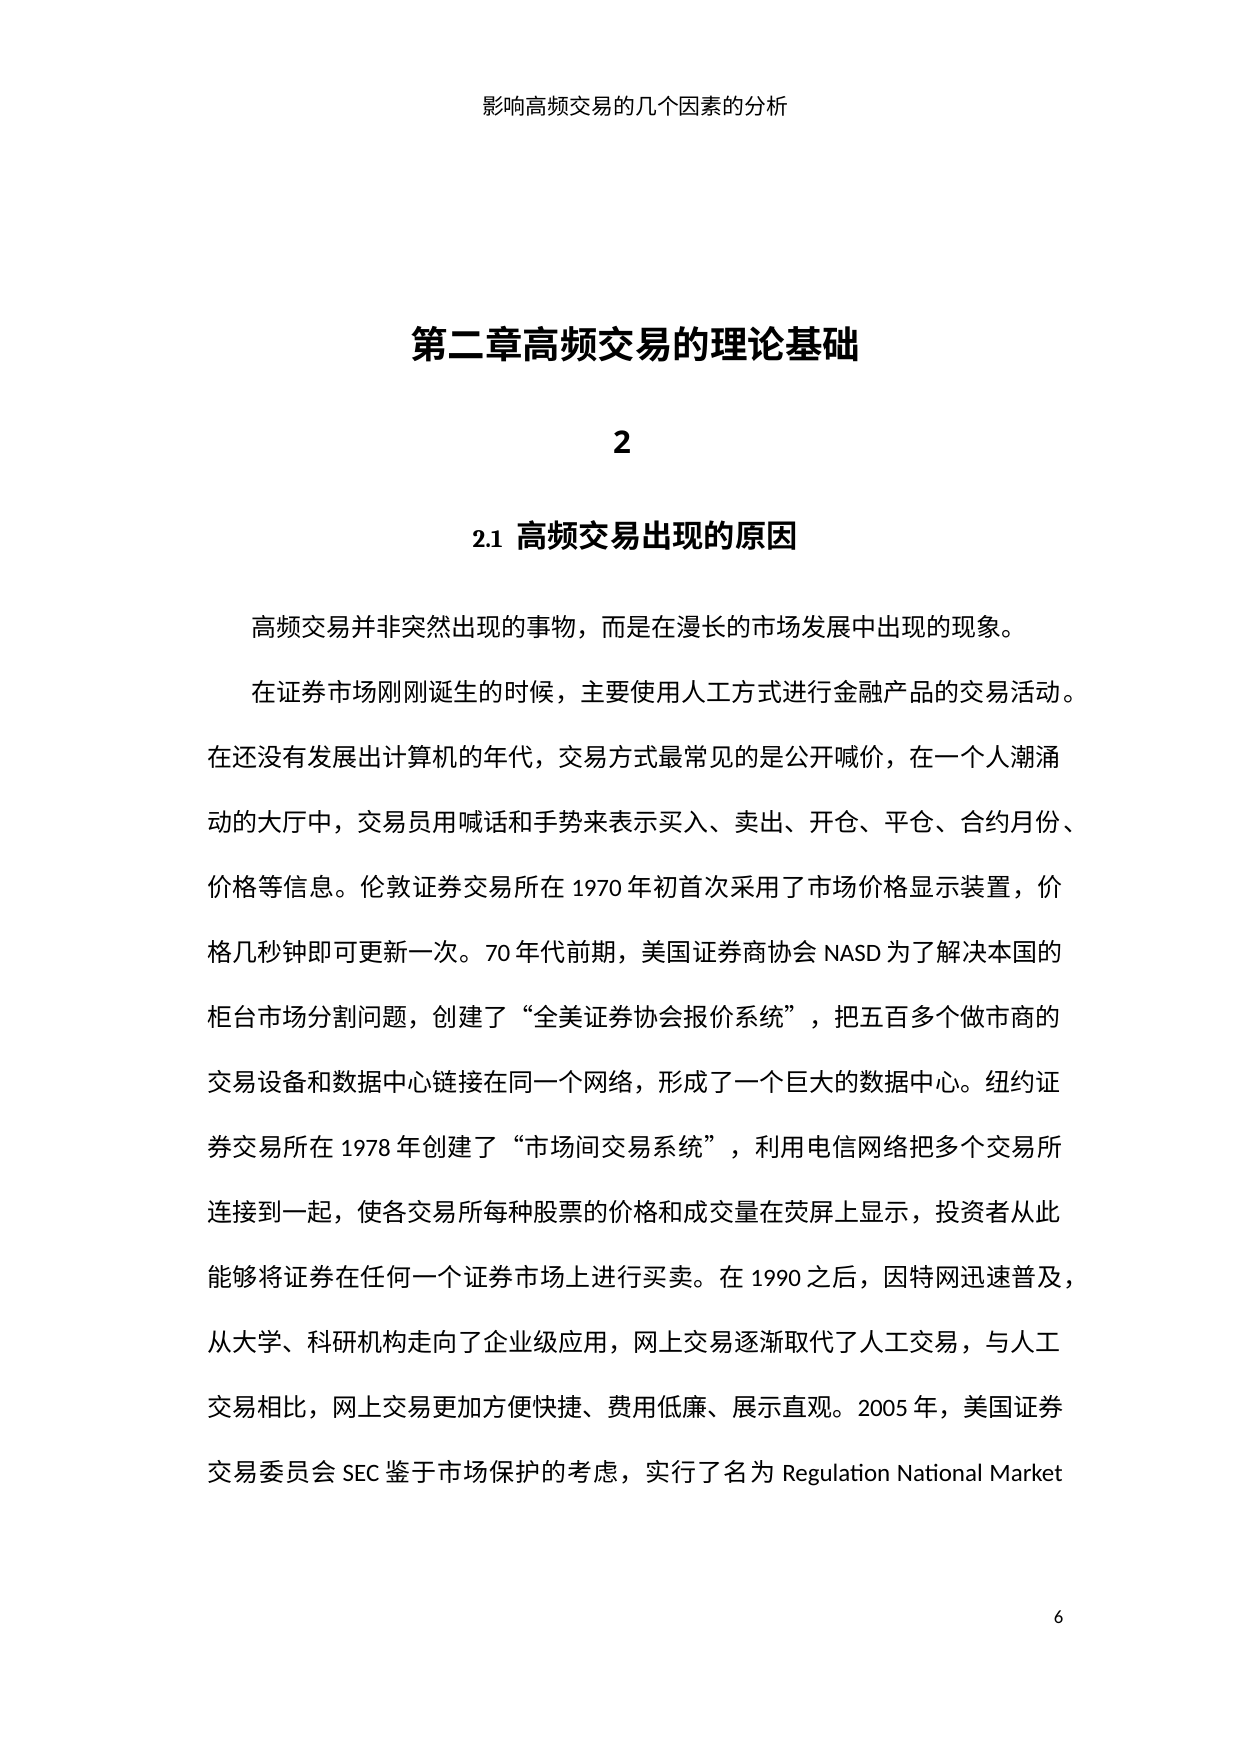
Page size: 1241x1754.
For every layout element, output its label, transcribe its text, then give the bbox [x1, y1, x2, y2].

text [207, 658, 1063, 1503]
subtitle 高频交易出现的原因 [207, 501, 1063, 566]
subtitle 高频交易的理论基础 [207, 310, 1063, 375]
text 高频交易并非突然出现的事物，而是在漫长的市场发展中出现的现象。 [207, 593, 1063, 658]
